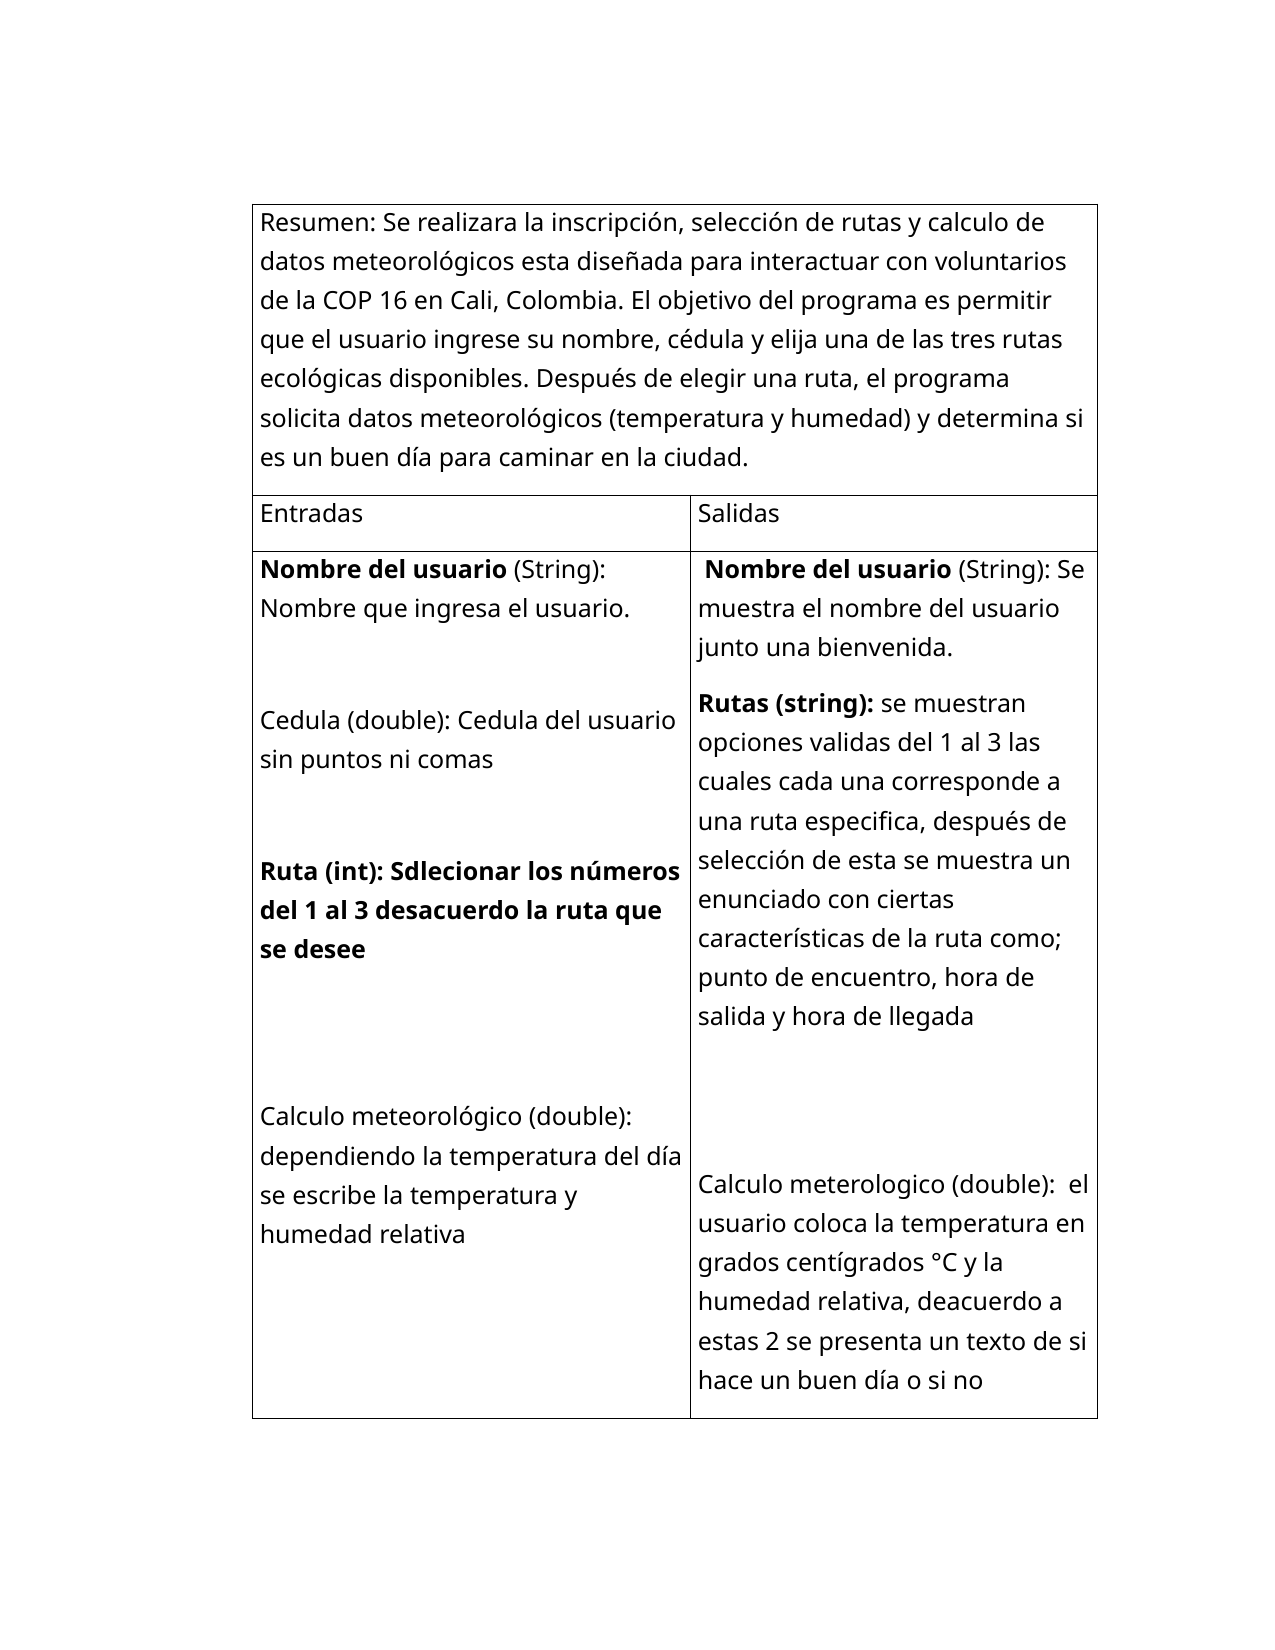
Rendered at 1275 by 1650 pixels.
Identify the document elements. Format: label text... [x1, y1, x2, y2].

table_cell Nombre del usuario (String): Nombre que ingresa el usuario. Cedula (double): Cedula del usuario sin puntos ni comas Ruta (int): Sdlecionar los números del 1 al 3 desacuerdo la ruta que se desee Calculo meteorológico (double): dependiendo la temperatura del día se escribe la temperatura y humedad relativa [253, 552, 690, 1417]
table_cell Nombre del usuario (String): Se muestra el nombre del usuario junto una bienvenida. Rutas (string): se muestran opciones validas del 1 al 3 las cuales cada una corresponde a una ruta especifica, después de selección de esta se muestra un enunciado con ciertas características de la ruta como; punto de encuentro, hora de salida y hora de llegada Calculo meterologico (double): el usuario coloca la temperatura en grados centígrados °C y la humedad relativa, deacuerdo a estas 2 se presenta un texto de si hace un buen día o si no [691, 552, 1097, 1417]
table_cell Entradas [253, 496, 690, 551]
table_cell Salidas [691, 496, 1097, 551]
table_header Resumen: Se realizara la inscripción, selección de rutas y calculo de datos meteorológicos esta diseñada para interactuar con voluntarios de la COP 16 en Cali, Colombia. El objetivo del programa es permitir que el usuario ingrese su nombre, cédula y elija una de las tres rutas ecológicas disponibles. Después de elegir una ruta, el programa solicita datos meteorológicos (temperatura y humedad) y determina si es un buen día para caminar en la ciudad. [253, 205, 1097, 494]
